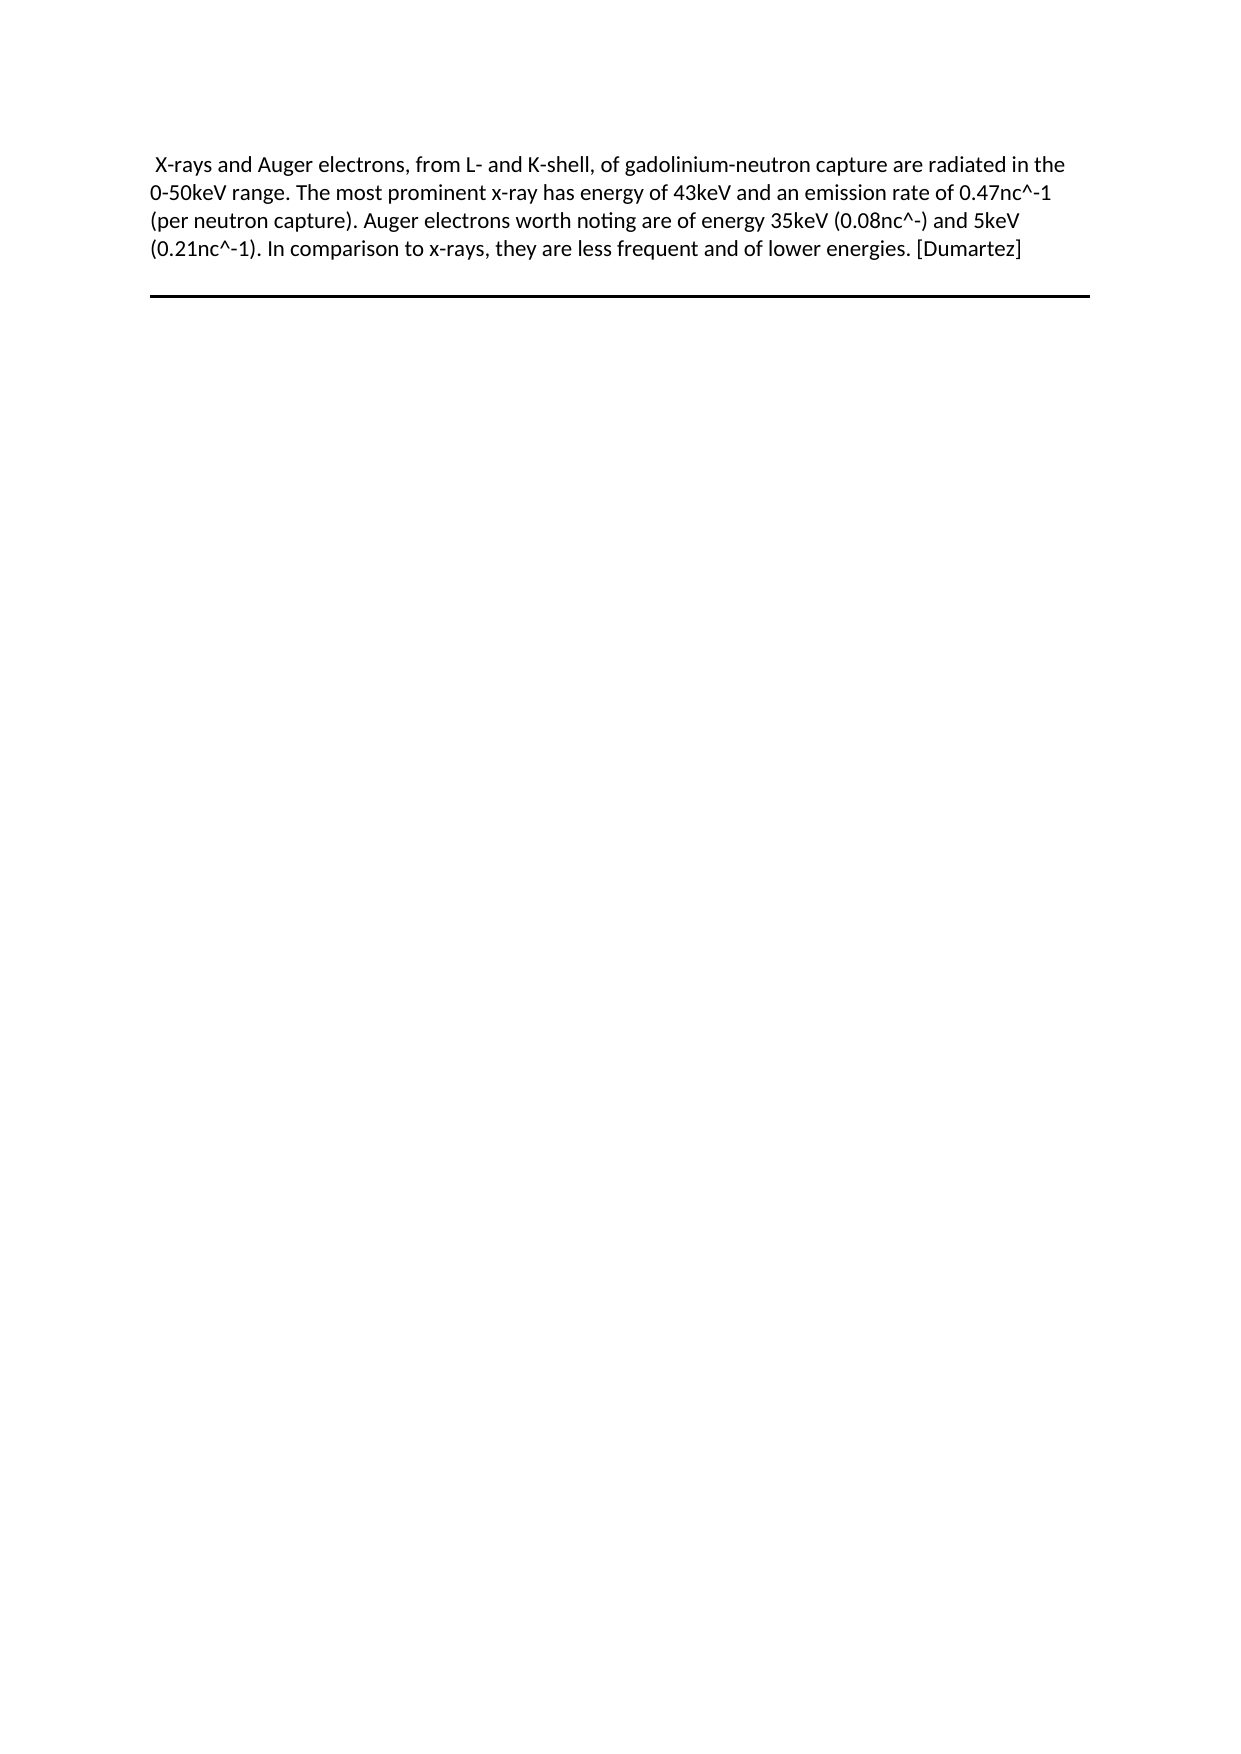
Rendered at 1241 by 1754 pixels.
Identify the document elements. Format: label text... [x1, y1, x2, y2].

text X-rays and Auger electrons, from L- and K-shell, of gadolinium-neutron capture are radiated in the 0-50keV range. The most prominent x-ray has energy of 43keV and an emission rate of 0.47nc^-1 (per neutron capture). Auger electrons worth noting are of energy 35keV (0.08nc^-) and 5keV (0.21nc^-1). In comparison to x-rays, they are less frequent and of lower energies. [Dumartez] [150, 150, 1090, 262]
